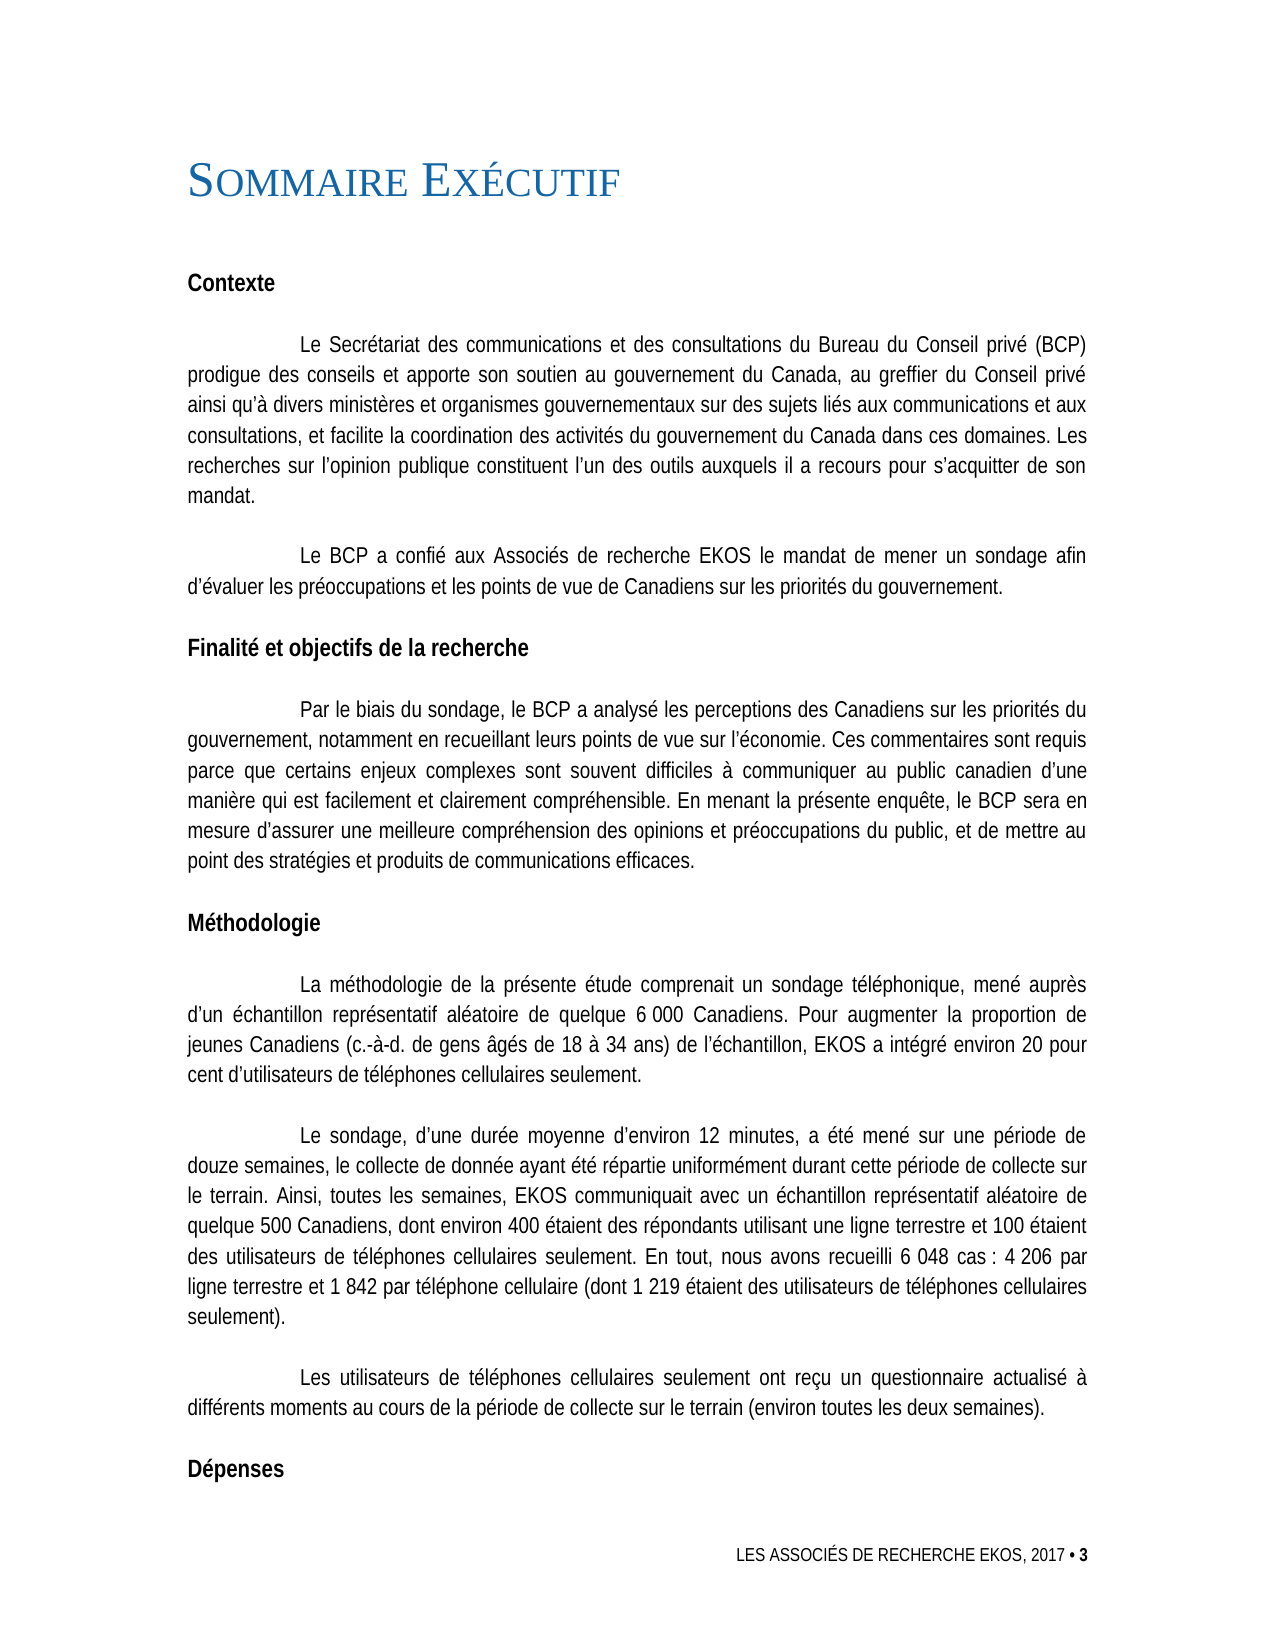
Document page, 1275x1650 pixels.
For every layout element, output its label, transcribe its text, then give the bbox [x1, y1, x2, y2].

text Contexte [187, 268, 1087, 297]
subtitle Dépenses [187, 1454, 967, 1483]
text Par le biais du sondage, le BCP a analysé les perceptions des Canadiens sur les priorités du gouvernement, notamment en recueillant leurs points de vue sur l’économie. Ces commentaires sont requis parce que certains enjeux complexes sont souvent difficiles à communiquer au public canadien d’une manière qui est facilement et clairement compréhensible. En menant la présente enquête, le BCP sera en mesure d’assurer une meilleure compréhension des opinions et préoccupations du public, et de mettre au point des stratégies et produits de communications efficaces. [187, 696, 1087, 874]
text Les utilisateurs de téléphones cellulaires seulement ont reçu un questionnaire actualisé à différents moments au cours de la période de collecte sur le terrain (environ toutes les deux semaines). [187, 1363, 1087, 1420]
text La méthodologie de la présente étude comprenait un sondage téléphonique, mené auprès d’un échantillon représentatif aléatoire de quelque 6 000 Canadiens. Pour augmenter la proportion de jeunes Canadiens (c.-à-d. de gens âgés de 18 à 34 ans) de l’échantillon, EKOS a intégré environ 20 pour cent d’utilisateurs de téléphones cellulaires seulement. [187, 971, 1087, 1088]
text Finalité et objectifs de la recherche [187, 633, 1087, 662]
text Le sondage, d’une durée moyenne d’environ 12 minutes, a été mené sur une période de douze semaines, le collecte de donnée ayant été répartie uniformément durant cette période de collecte sur le terrain. Ainsi, toutes les semaines, EKOS communiquait avec un échantillon représentatif aléatoire de quelque 500 Canadiens, dont environ 400 étaient des répondants utilisant une ligne terrestre et 100 étaient des utilisateurs de téléphones cellulaires seulement. En tout, nous avons recueilli 6 048 cas : 4 206 par ligne terrestre et 1 842 par téléphone cellulaire (dont 1 219 étaient des utilisateurs de téléphones cellulaires seulement). [187, 1122, 1087, 1329]
text Le Secrétariat des communications et des consultations du Bureau du Conseil privé (BCP) prodigue des conseils et apporte son soutien au gouvernement du Canada, au greffier du Conseil privé ainsi qu’à divers ministères et organismes gouvernementaux sur des sujets liés aux communications et aux consultations, et facilite la coordination des activités du gouvernement du Canada dans ces domaines. Les recherches sur l’opinion publique constituent l’un des outils auxquels il a recours pour s’acquitter de son mandat. [187, 331, 1087, 508]
text Méthodologie [187, 908, 1087, 936]
text Sommaire Exécutif [187, 150, 1087, 207]
text Le BCP a confié aux Associés de recherche EKOS le mandat de mener un sondage afin d’évaluer les préoccupations et les points de vue de Canadiens sur les priorités du gouvernement. [187, 542, 1087, 599]
